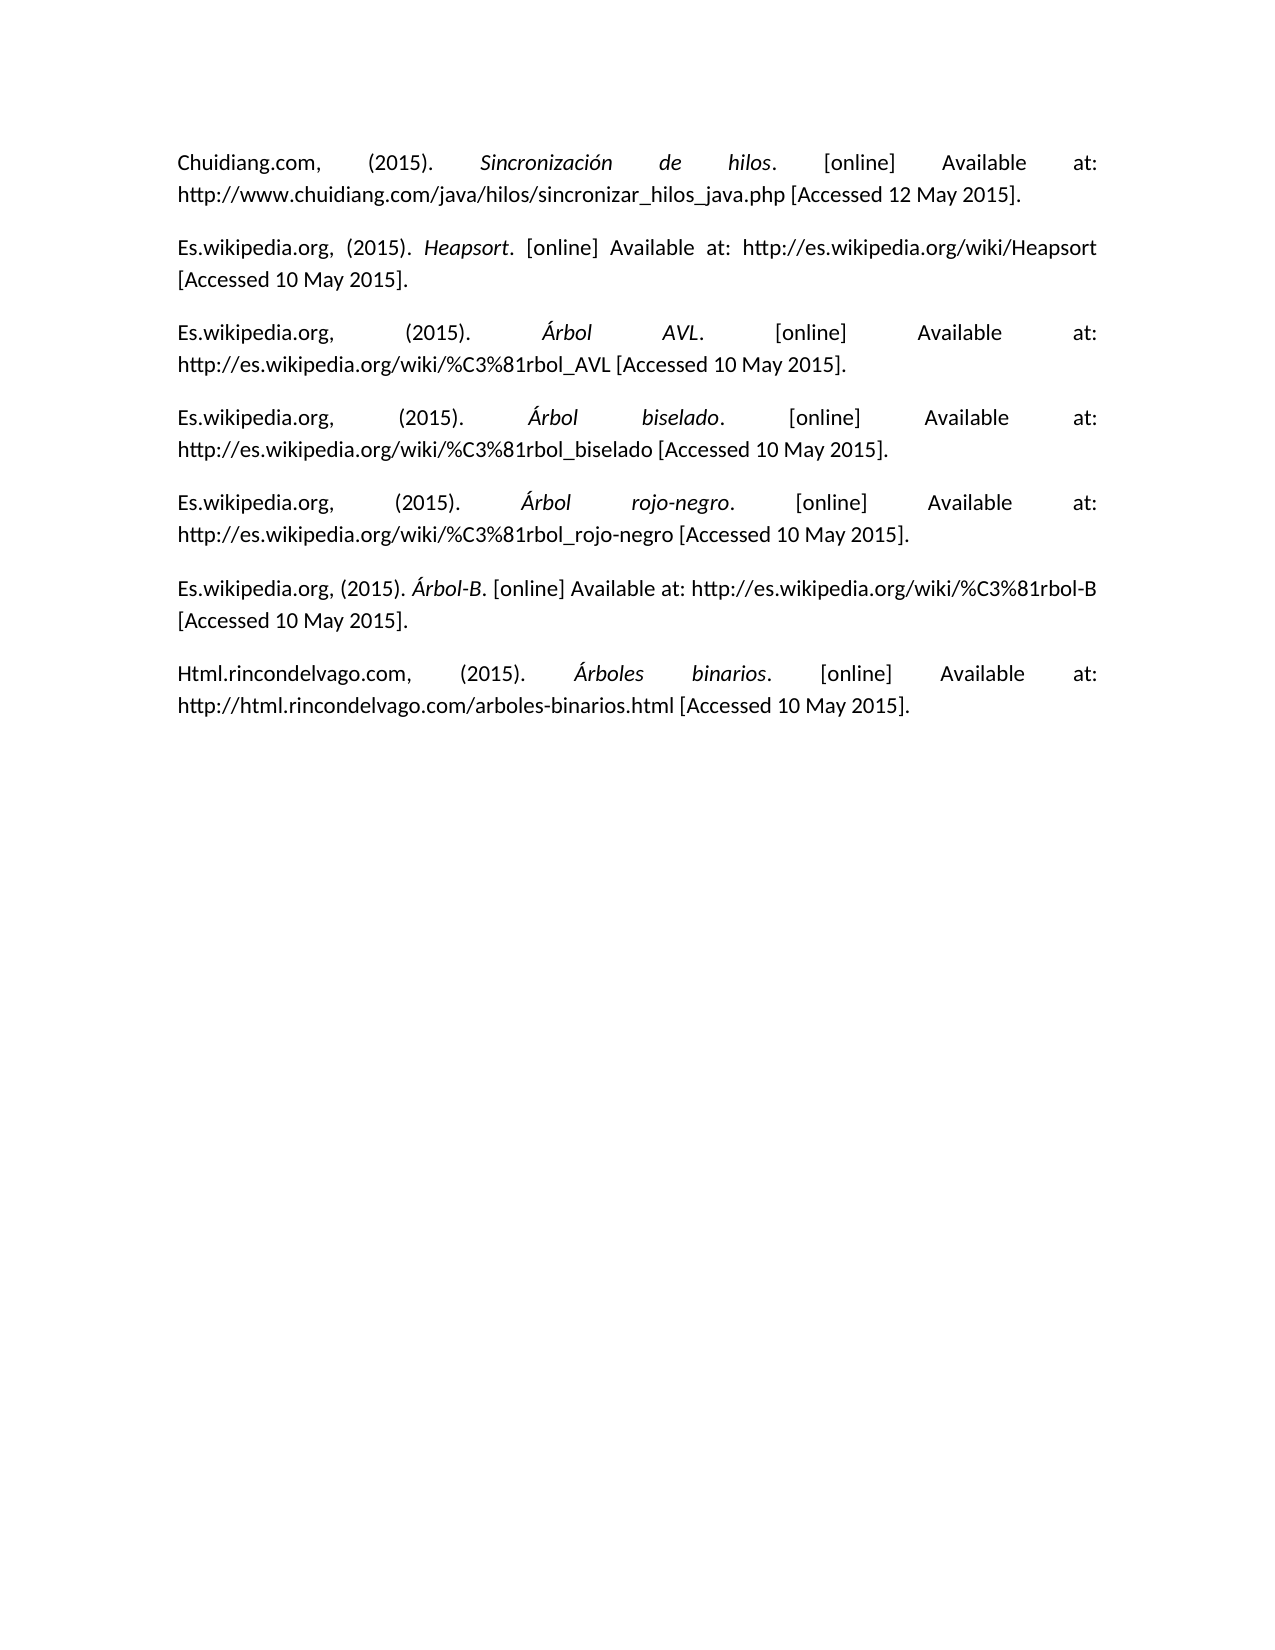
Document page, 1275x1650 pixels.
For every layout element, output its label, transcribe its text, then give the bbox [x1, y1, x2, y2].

text Es.wikipedia.org, (2015). Árbol-B. [online] Available at: http://es.wikipedia.org/wiki/%C3%81rbol-B [Accessed 10 May 2015]. [177, 574, 1098, 634]
text Chuidiang.com, (2015). Sincronización de hilos. [online] Available at: http://www.chuidiang.com/java/hilos/sincronizar_hilos_java.php [Accessed 12 May 2015]. [177, 148, 1098, 208]
text Es.wikipedia.org, (2015). Árbol rojo-negro. [online] Available at: http://es.wikipedia.org/wiki/%C3%81rbol_rojo-negro [Accessed 10 May 2015]. [177, 488, 1098, 549]
text Es.wikipedia.org, (2015). Árbol AVL. [online] Available at: http://es.wikipedia.org/wiki/%C3%81rbol_AVL [Accessed 10 May 2015]. [177, 318, 1098, 378]
text Es.wikipedia.org, (2015). Árbol biselado. [online] Available at: http://es.wikipedia.org/wiki/%C3%81rbol_biselado [Accessed 10 May 2015]. [177, 403, 1098, 463]
text Html.rincondelvago.com, (2015). Árboles binarios. [online] Available at: http://html.rincondelvago.com/arboles-binarios.html [Accessed 10 May 2015]. [177, 659, 1098, 719]
text Es.wikipedia.org, (2015). Heapsort. [online] Available at: http://es.wikipedia.org/wiki/Heapsort [Accessed 10 May 2015]. [177, 233, 1098, 293]
